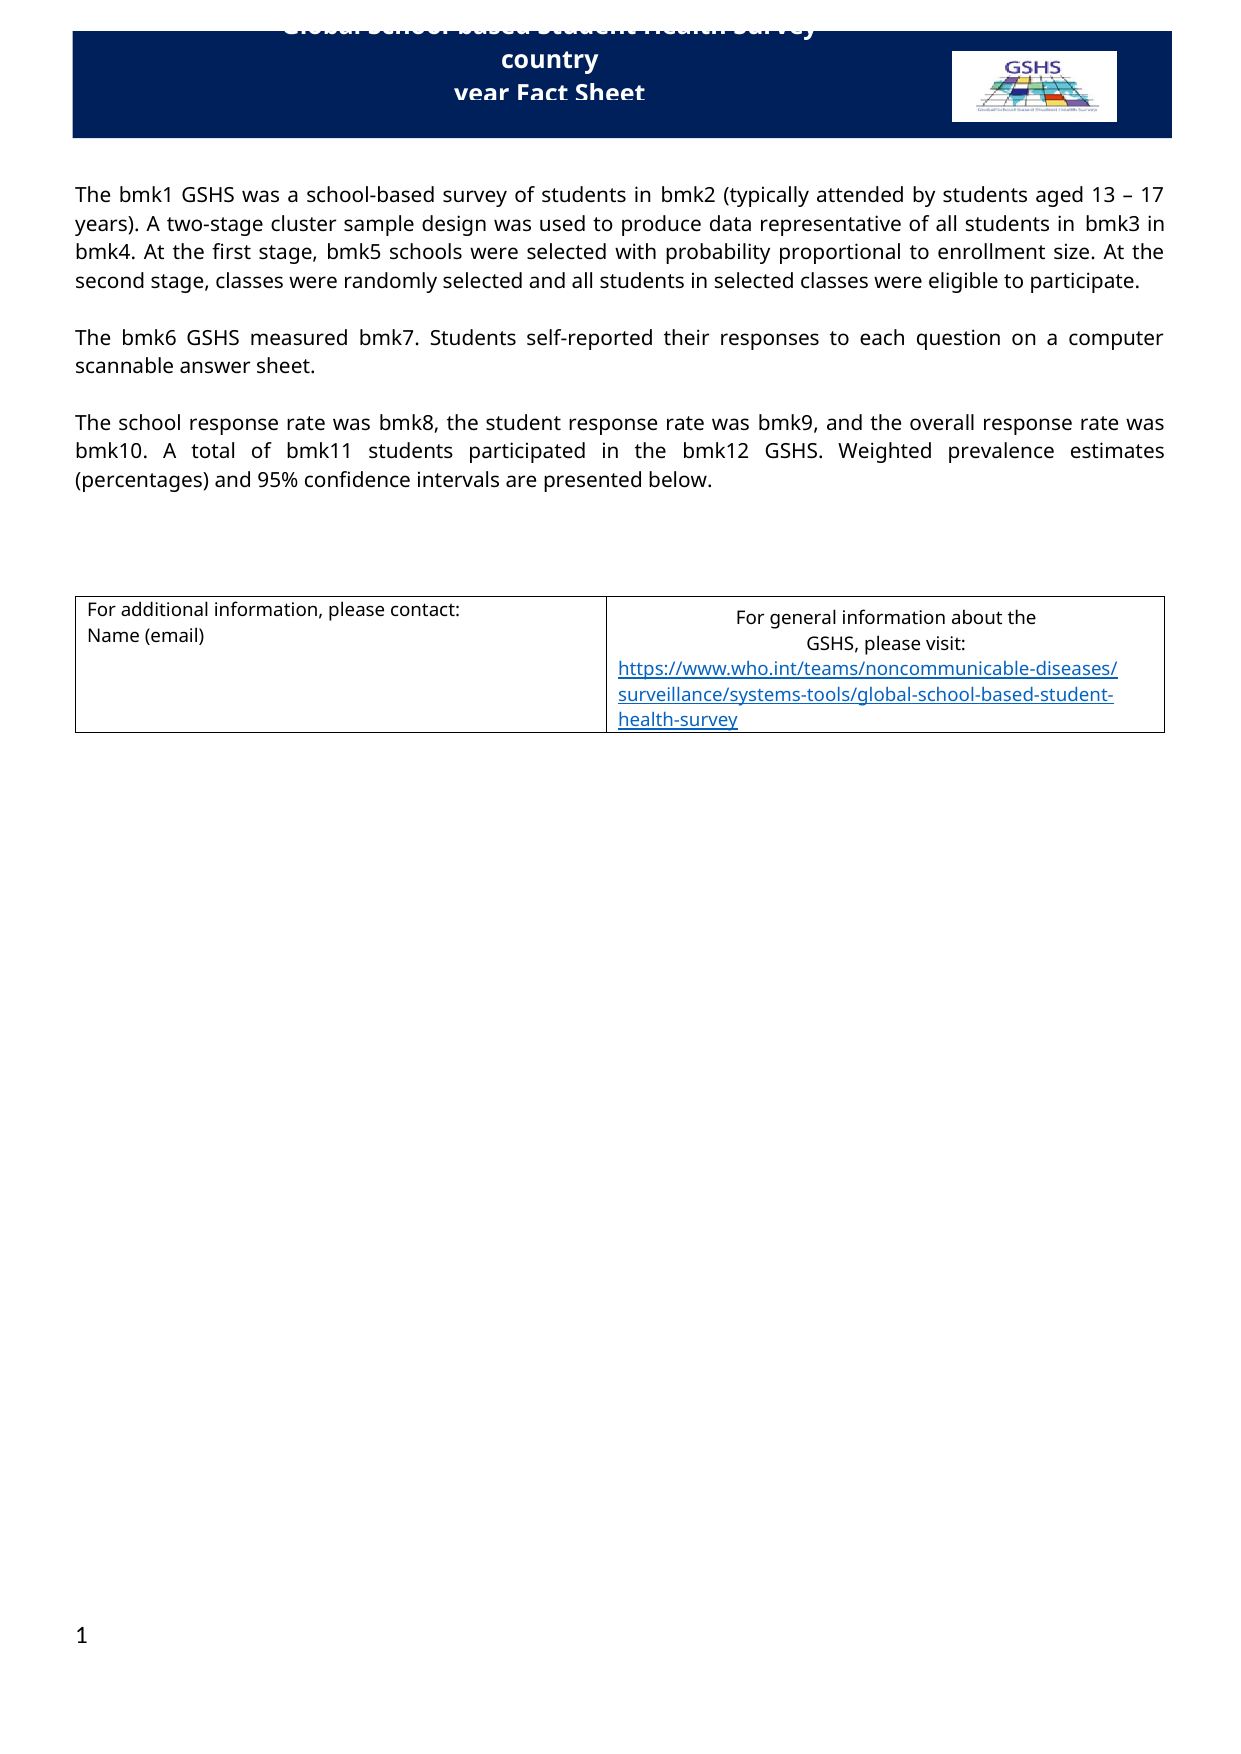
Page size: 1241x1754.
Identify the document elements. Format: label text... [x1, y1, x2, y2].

text The school response rate was bmk8, the student response rate was bmk9, and the overall response rate was bmk10. A total of bmk11 students participated in the bmk12 GSHS. Weighted prevalence estimates (percentages) and 95% confidence intervals are presented below. [75, 408, 1165, 493]
text The bmk6 GSHS measured bmk7. Students self-reported their responses to each question on a computer scannable answer sheet. [75, 323, 1165, 380]
picture [952, 51, 1117, 122]
text The bmk1 GSHS was a school-based survey of students in bmk2 (typically attended by students aged 13 – 17 years). A two-stage cluster sample design was used to produce data representative of all students in bmk3 in bmk4. At the first stage, bmk5 schools were selected with probability proportional to enrollment size. At the second stage, classes were randomly selected and all students in selected classes were eligible to participate. [75, 181, 1165, 294]
table_header For additional information, please contact: Name (email) [76, 597, 606, 732]
table_header For general information about the GSHS, please visit: https://www.who.int/teams/noncommunicable-diseases/surveillance/systems-tools/global-school-based-student-health-survey [607, 597, 1164, 732]
